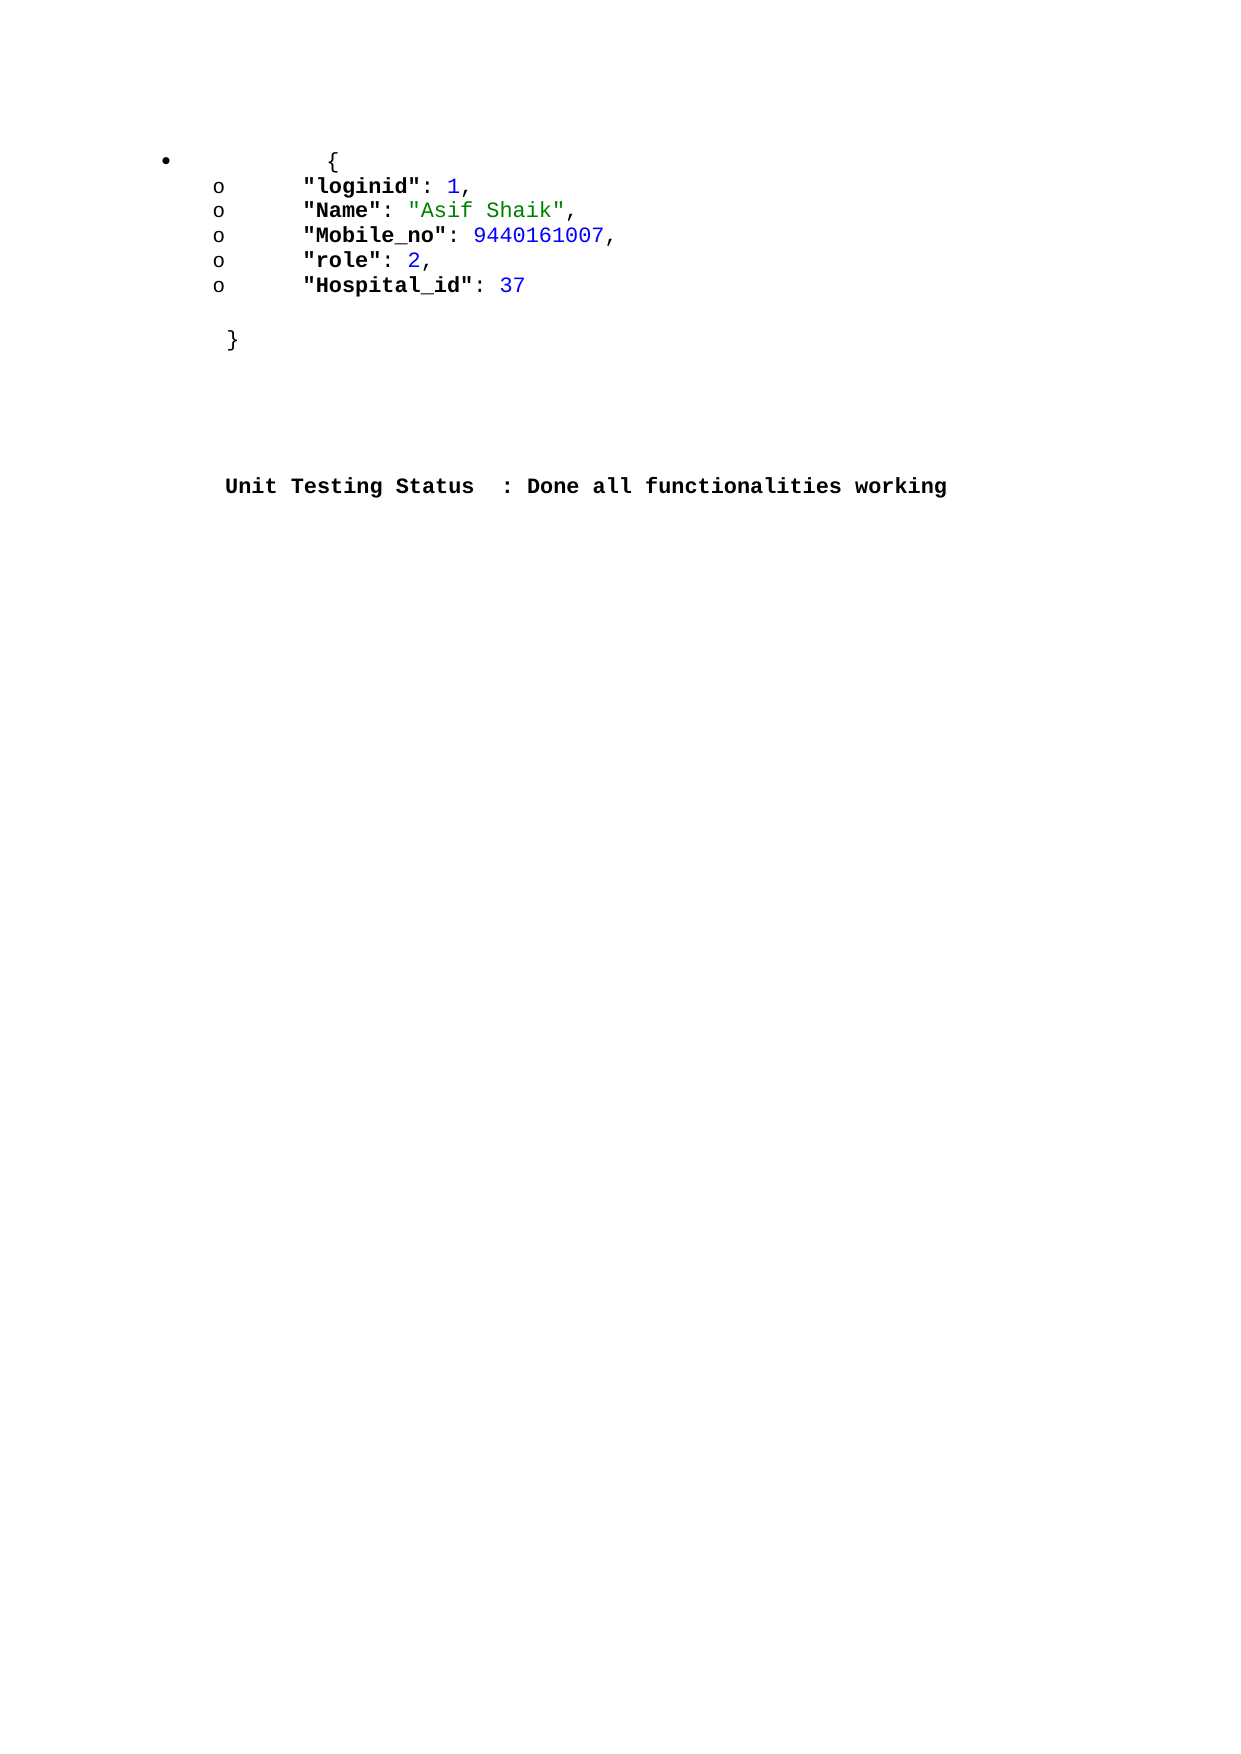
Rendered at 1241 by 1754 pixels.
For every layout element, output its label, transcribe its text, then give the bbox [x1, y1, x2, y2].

list "loginid": 1, [212, 175, 1090, 199]
list "role": 2, [212, 249, 1090, 274]
text Unit Testing Status : Done all functionalities working [150, 476, 1090, 500]
list { [162, 150, 1090, 175]
list "Mobile_no": 9440161007, [212, 224, 1090, 249]
text } [200, 328, 1090, 353]
list "Hospital_id": 37 [212, 274, 1090, 299]
list "Name": "Asif Shaik", [212, 199, 1090, 224]
